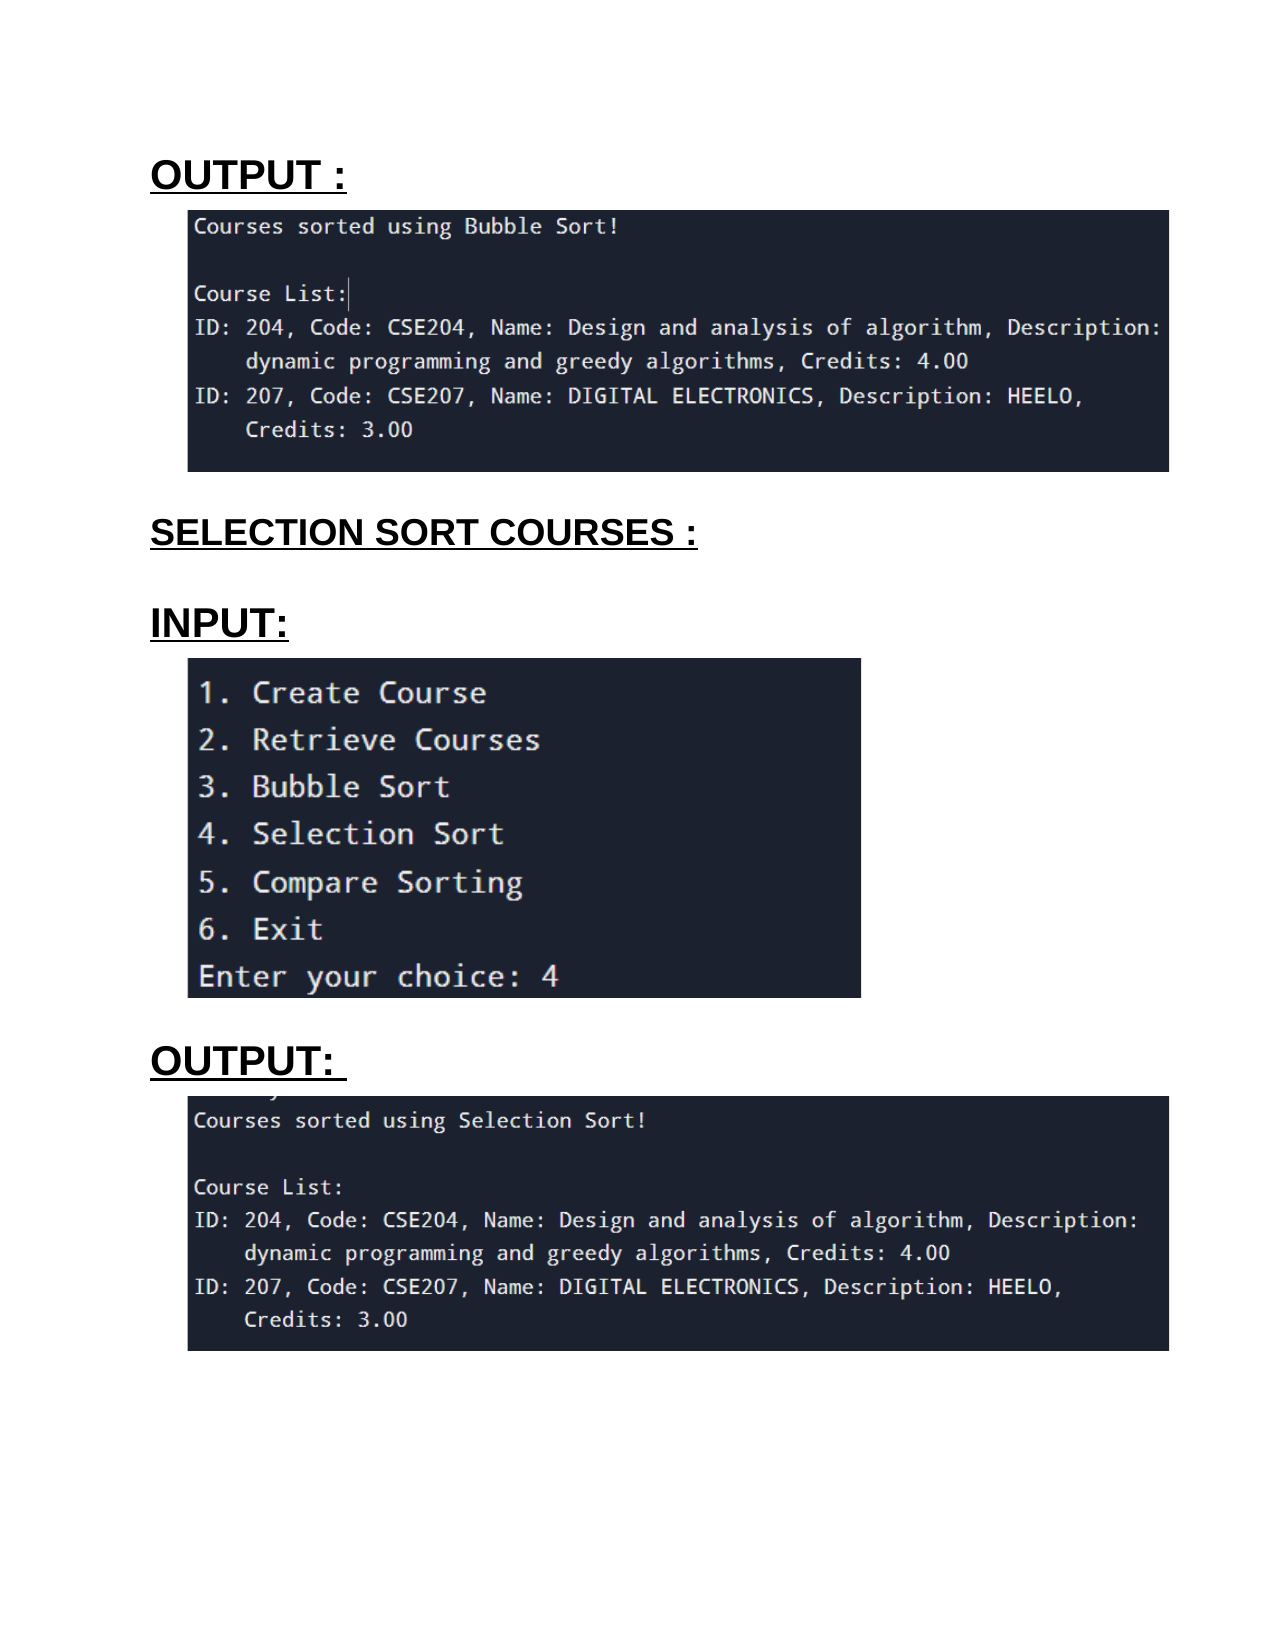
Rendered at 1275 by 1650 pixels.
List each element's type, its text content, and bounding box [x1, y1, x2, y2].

picture [187, 658, 862, 998]
subtitle OUTPUT: [150, 1037, 740, 1084]
subtitle SELECTION SORT COURSES : [150, 511, 740, 554]
picture [187, 210, 1170, 472]
subtitle INPUT: [150, 598, 740, 646]
picture [187, 1096, 1170, 1351]
subtitle OUTPUT : [150, 150, 740, 198]
